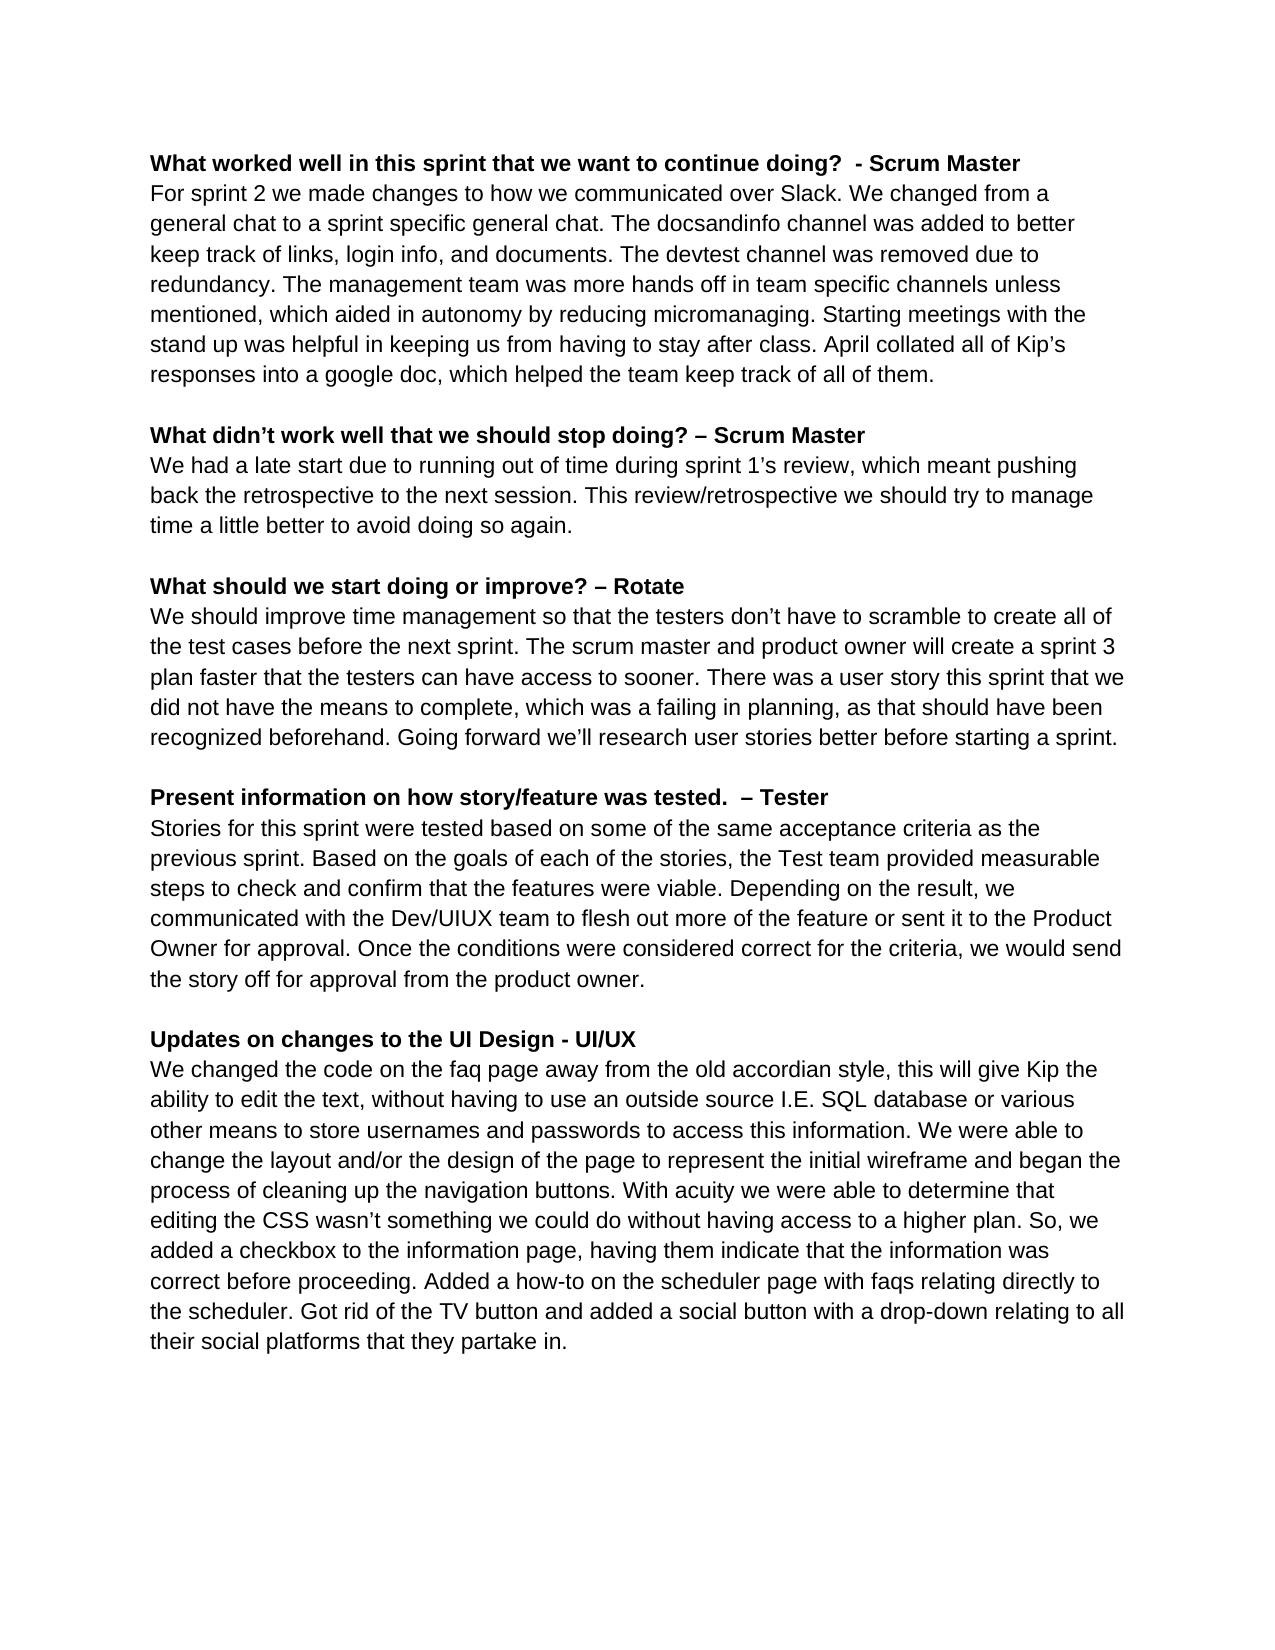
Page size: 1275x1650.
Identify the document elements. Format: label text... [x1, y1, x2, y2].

text Stories for this sprint were tested based on some of the same acceptance criteria as the previous sprint. Based on the goals of each of the stories, the Test team provided measurable steps to check and confirm that the features were viable. Depending on the result, we communicated with the Dev/UIUX team to flesh out more of the feature or sent it to the Product Owner for approval. Once the conditions were considered correct for the criteria, we would send the story off for approval from the product owner. [150, 814, 1125, 992]
text We changed the code on the faq page away from the old accordian style, this will give Kip the ability to edit the text, without having to use an outside source I.E. SQL database or various other means to store usernames and passwords to access this information. We were able to change the layout and/or the design of the page to represent the initial wireframe and began the process of cleaning up the navigation buttons. With acuity we were able to determine that editing the CSS wasn’t something we could do without having access to a higher plan. So, we added a checkbox to the information page, having them indicate that the information was correct before proceeding. Added a how-to on the scheduler page with faqs relating directly to the scheduler. Got rid of the TV button and added a social button with a drop-down relating to all their social platforms that they partake in. [150, 1056, 1125, 1354]
text What worked well in this sprint that we want to continue doing? - Scrum Master [150, 150, 1125, 176]
text Present information on how story/feature was tested. – Tester [150, 784, 1125, 811]
text We had a late start due to running out of time during sprint 1’s review, which meant pushing back the retrospective to the next session. This review/retrospective we should try to manage time a little better to avoid doing so again. [150, 452, 1125, 539]
text We should improve time management so that the testers don’t have to scramble to create all of the test cases before the next sprint. The scrum master and product owner will create a sprint 3 plan faster that the testers can have access to sooner. There was a user story this sprint that we did not have the means to complete, which was a failing in planning, as that should have been recognized beforehand. Going forward we’ll research user stories better before starting a sprint. [150, 603, 1125, 750]
text What didn’t work well that we should stop doing? – Scrum Master [150, 422, 1125, 448]
text Updates on changes to the UI Design - UI/UX [150, 1026, 1125, 1052]
text What should we start doing or improve? – Rotate [150, 573, 1125, 599]
text For sprint 2 we made changes to how we communicated over Slack. We changed from a general chat to a sprint specific general chat. The docsandinfo channel was added to better keep track of links, login info, and documents. The devtest channel was removed due to redundancy. The management team was more hands off in team specific channels unless mentioned, which aided in autonomy by reducing micromanaging. Starting meetings with the stand up was helpful in keeping us from having to stay after class. April collated all of Kip’s responses into a google doc, which helped the team keep track of all of them. [150, 180, 1125, 388]
